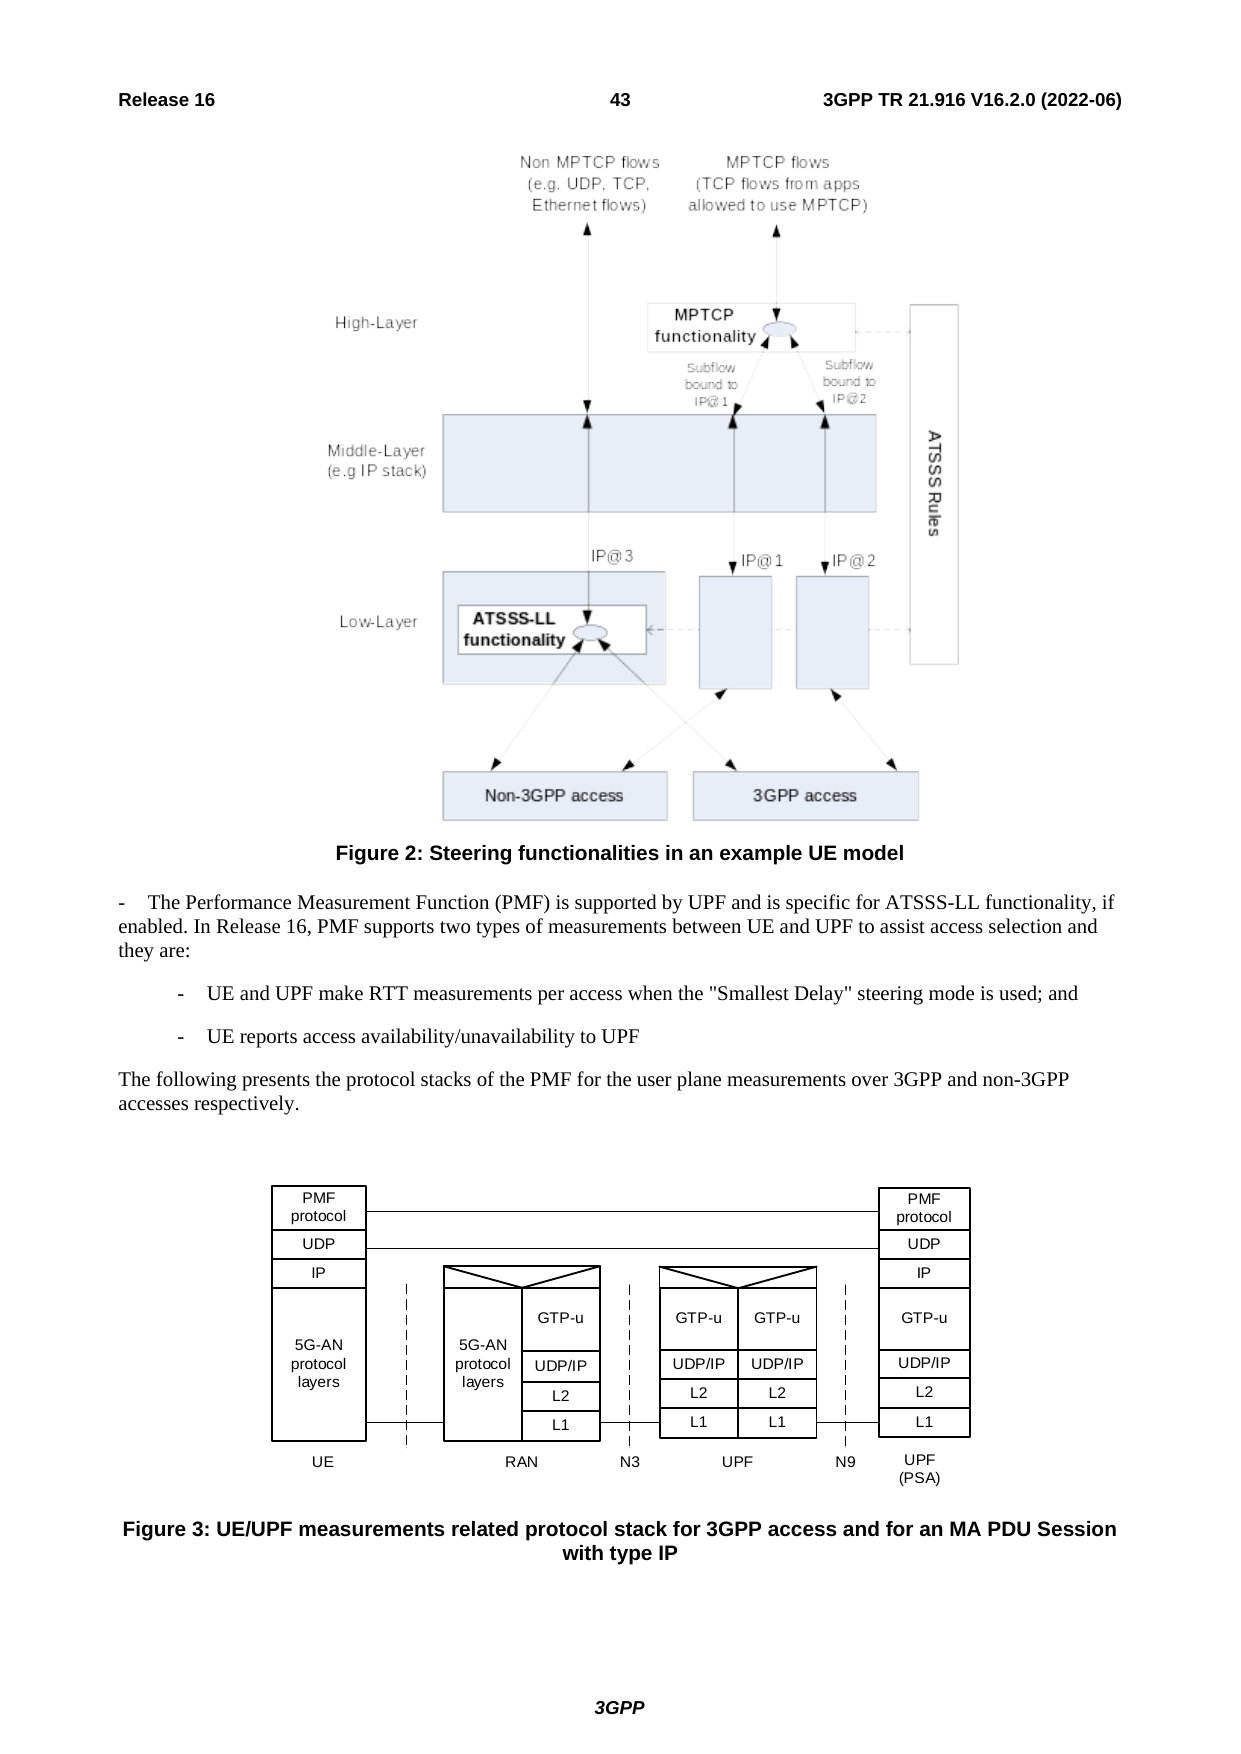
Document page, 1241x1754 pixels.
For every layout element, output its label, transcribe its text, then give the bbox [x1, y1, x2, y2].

text - UE and UPF make RTT measurements per access when the "Smallest Delay" steering mode is used; and [177, 981, 1122, 1005]
text The following presents the protocol stacks of the PMF for the user plane measurements over 3GPP and non-3GPP accesses respectively. [118, 1066, 1122, 1114]
text Figure 2: Steering functionalities in an example UE model [118, 841, 1122, 865]
text - The Performance Measurement Function (PMF) is supported by UPF and is specific for ATSSS-LL functionality, if enabled. In Release 16, PMF supports two types of measurements between UE and UPF to assist access selection and they are: [118, 890, 1122, 962]
text - UE reports access availability/unavailability to UPF [177, 1024, 1122, 1048]
text Figure 3: UE/UPF measurements related protocol stack for 3GPP access and for an MA PDU Session with type IP [118, 1517, 1122, 1565]
